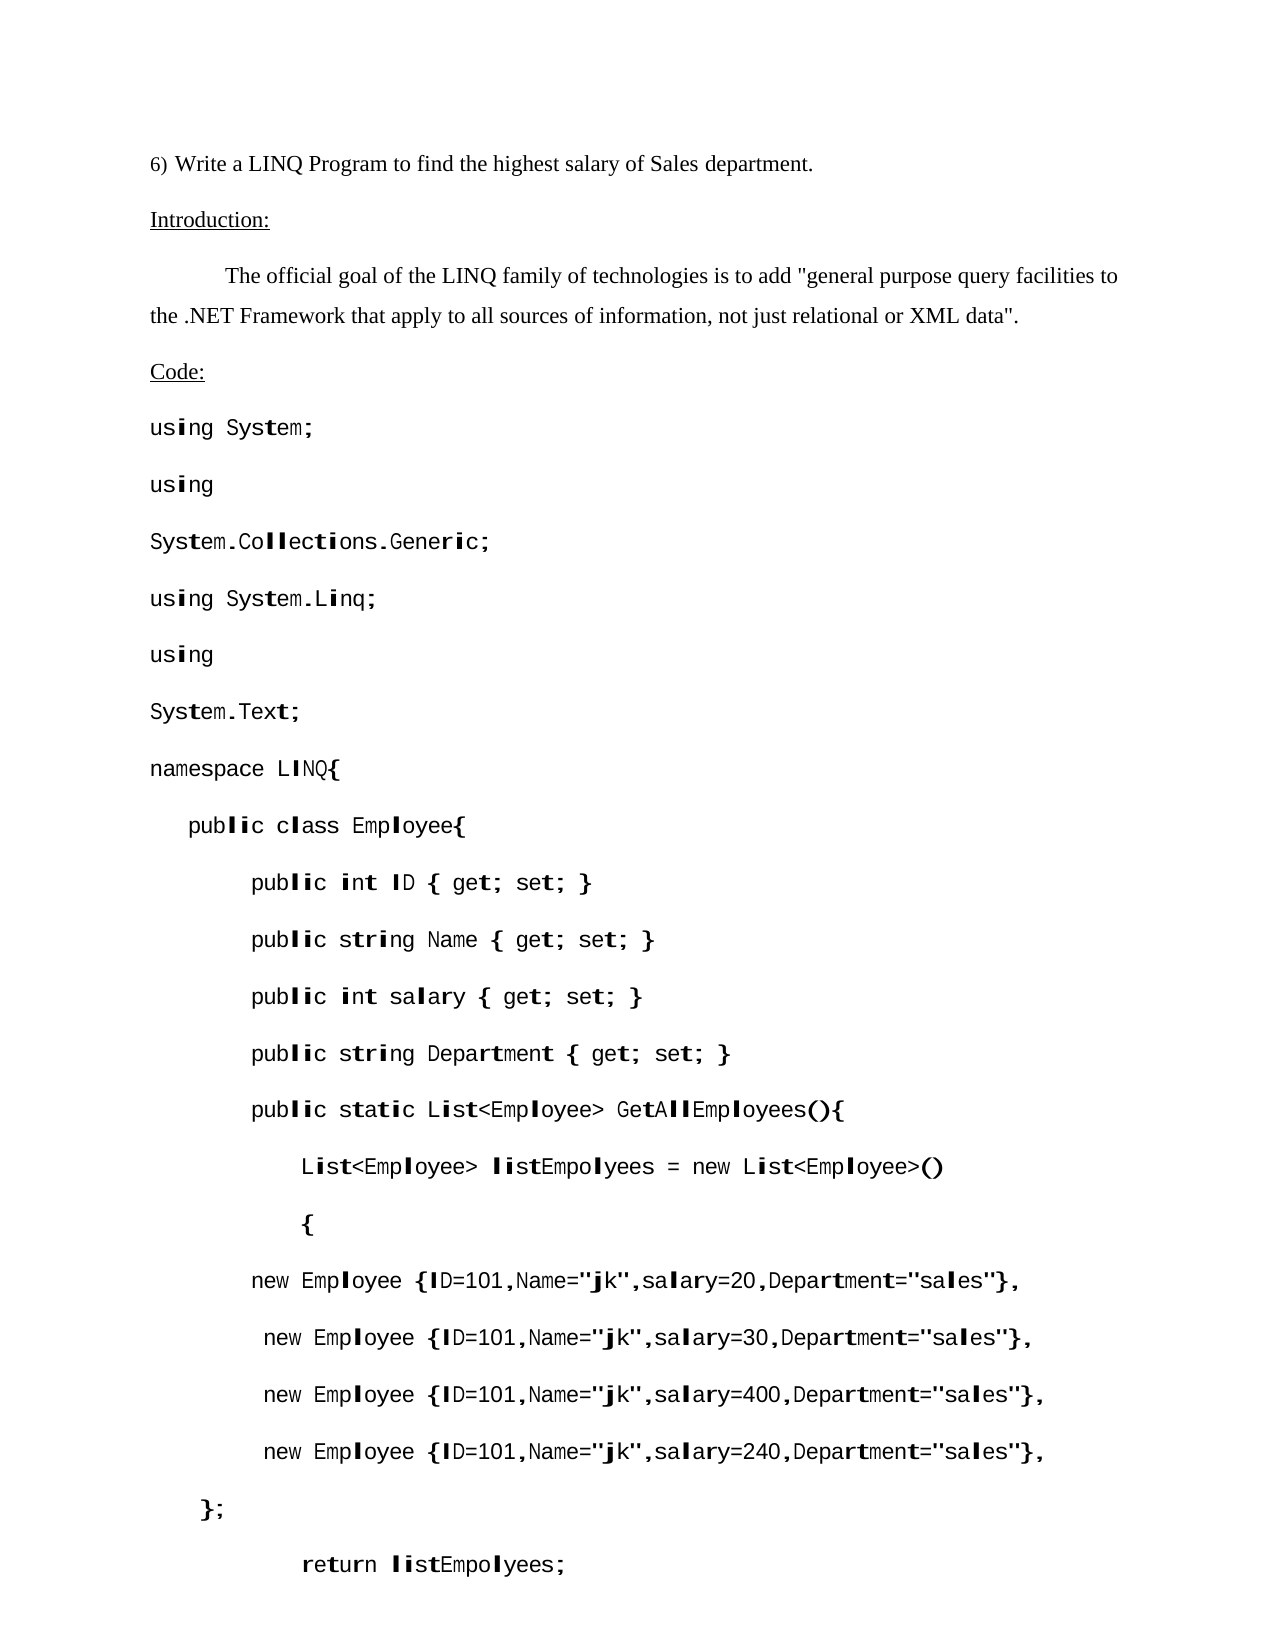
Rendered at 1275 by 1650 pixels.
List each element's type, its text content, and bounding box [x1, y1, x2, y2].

text Code: [150, 358, 1135, 384]
text public string Department { get; set; } [251, 1039, 1135, 1066]
text }; [200, 1494, 1135, 1521]
text return listEmpolyees; [301, 1551, 1135, 1578]
text The official goal of the LINQ family of technologies is to add "general purpose query facilities to the .NET Framework that apply to all sources of information, not just relational or XML data". [150, 262, 1135, 328]
list Write a LINQ Program to find the highest salary of Sales department. [150, 150, 1135, 176]
text public int ID { get; set; } public string Name { get; set; } public int salary { get; set; } [251, 869, 663, 1009]
text using System; [150, 414, 1135, 440]
text using System.Collections.Generic; using System.Linq; [150, 471, 566, 611]
text new Employee {ID=101,Name="jk",salary=20,Department="sales"}, new Employee {ID=101,Name="jk",salary=30,Department="sales"}, new Employee {ID=101,Name="jk",salary=400,Department="sales"}, new Employee {ID=101,Name="jk",salary=240,Department="sales"}, [251, 1267, 1052, 1464]
text Introduction: [150, 206, 1135, 233]
text using System.Text; namespace LINQ{ [150, 641, 377, 782]
text public static List<Employee> GetAllEmployees(){ List<Employee> listEmpolyees = new List<Employee>(){ [251, 1096, 956, 1237]
text public class Employee{ [188, 812, 1135, 838]
